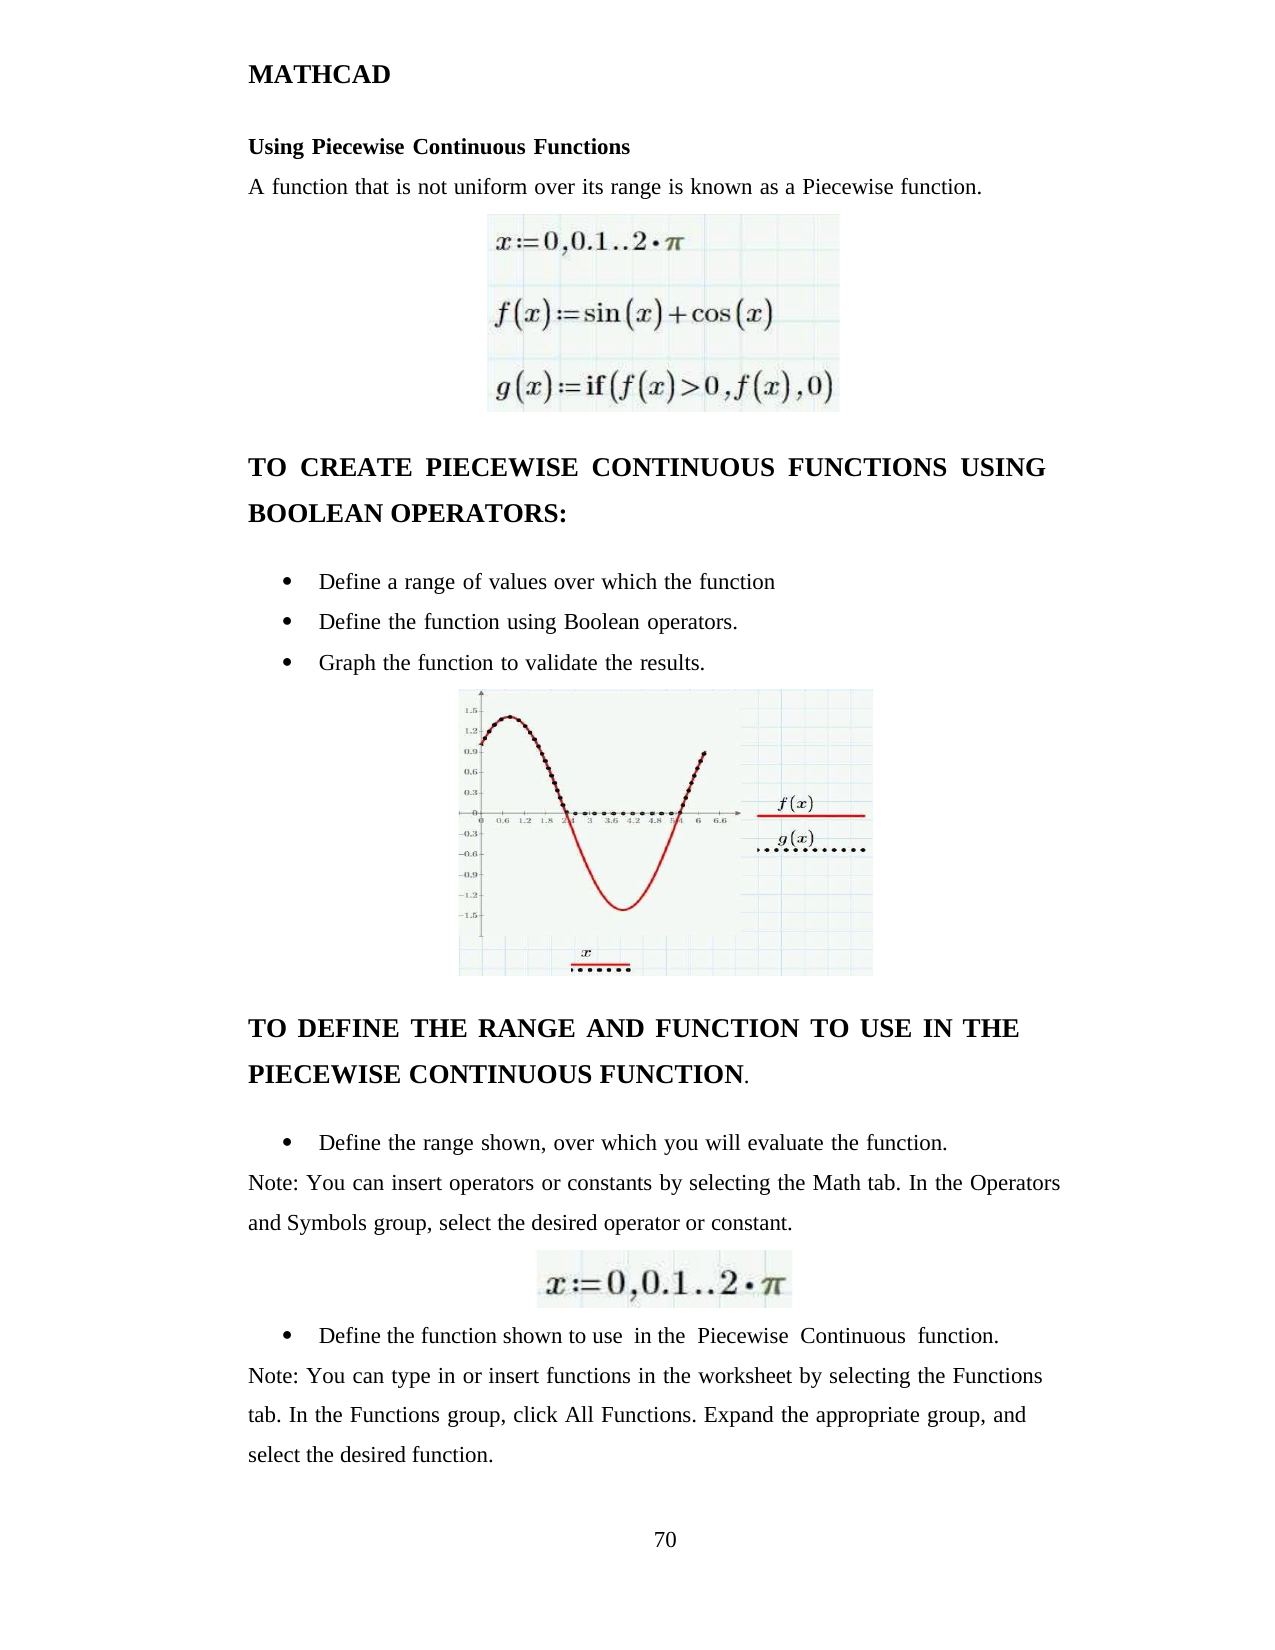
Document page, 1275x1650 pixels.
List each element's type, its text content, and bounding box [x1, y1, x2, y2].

list Define the function using Boolean operators. [283, 608, 1137, 635]
picture [458, 689, 874, 976]
picture [487, 214, 840, 412]
subtitle Using Piecewise Continuous Functions [248, 133, 1137, 159]
picture [536, 1250, 793, 1308]
list Graph the function to validate the results. [283, 649, 1137, 675]
text A function that is not uniform over its range is known as a Piecewise function. [248, 173, 1137, 199]
subtitle TO DEFINE THE RANGE AND FUNCTION TO USE IN THE PIECEWISE CONTINUOUS FUNCTION. [248, 1012, 1073, 1090]
text Note: You can insert operators or constants by selecting the Math tab. In the Operators and Symbols group, select the desired operator or constant. [248, 1169, 1066, 1236]
list Define a range of values over which the function [283, 568, 1137, 594]
list Define the function shown to use in the Piecewise Continuous function. Note: You can type in or insert functions in the worksheet by selecting the Functions tab. In the Functions group, click All Functions. Expand the appropriate group, and select the desired function. [248, 1322, 1046, 1468]
list Define the range shown, over which you will evaluate the function. [283, 1129, 1137, 1155]
subtitle TO CREATE PIECEWISE CONTINUOUS FUNCTIONS USING BOOLEAN OPERATORS: [248, 451, 1137, 529]
